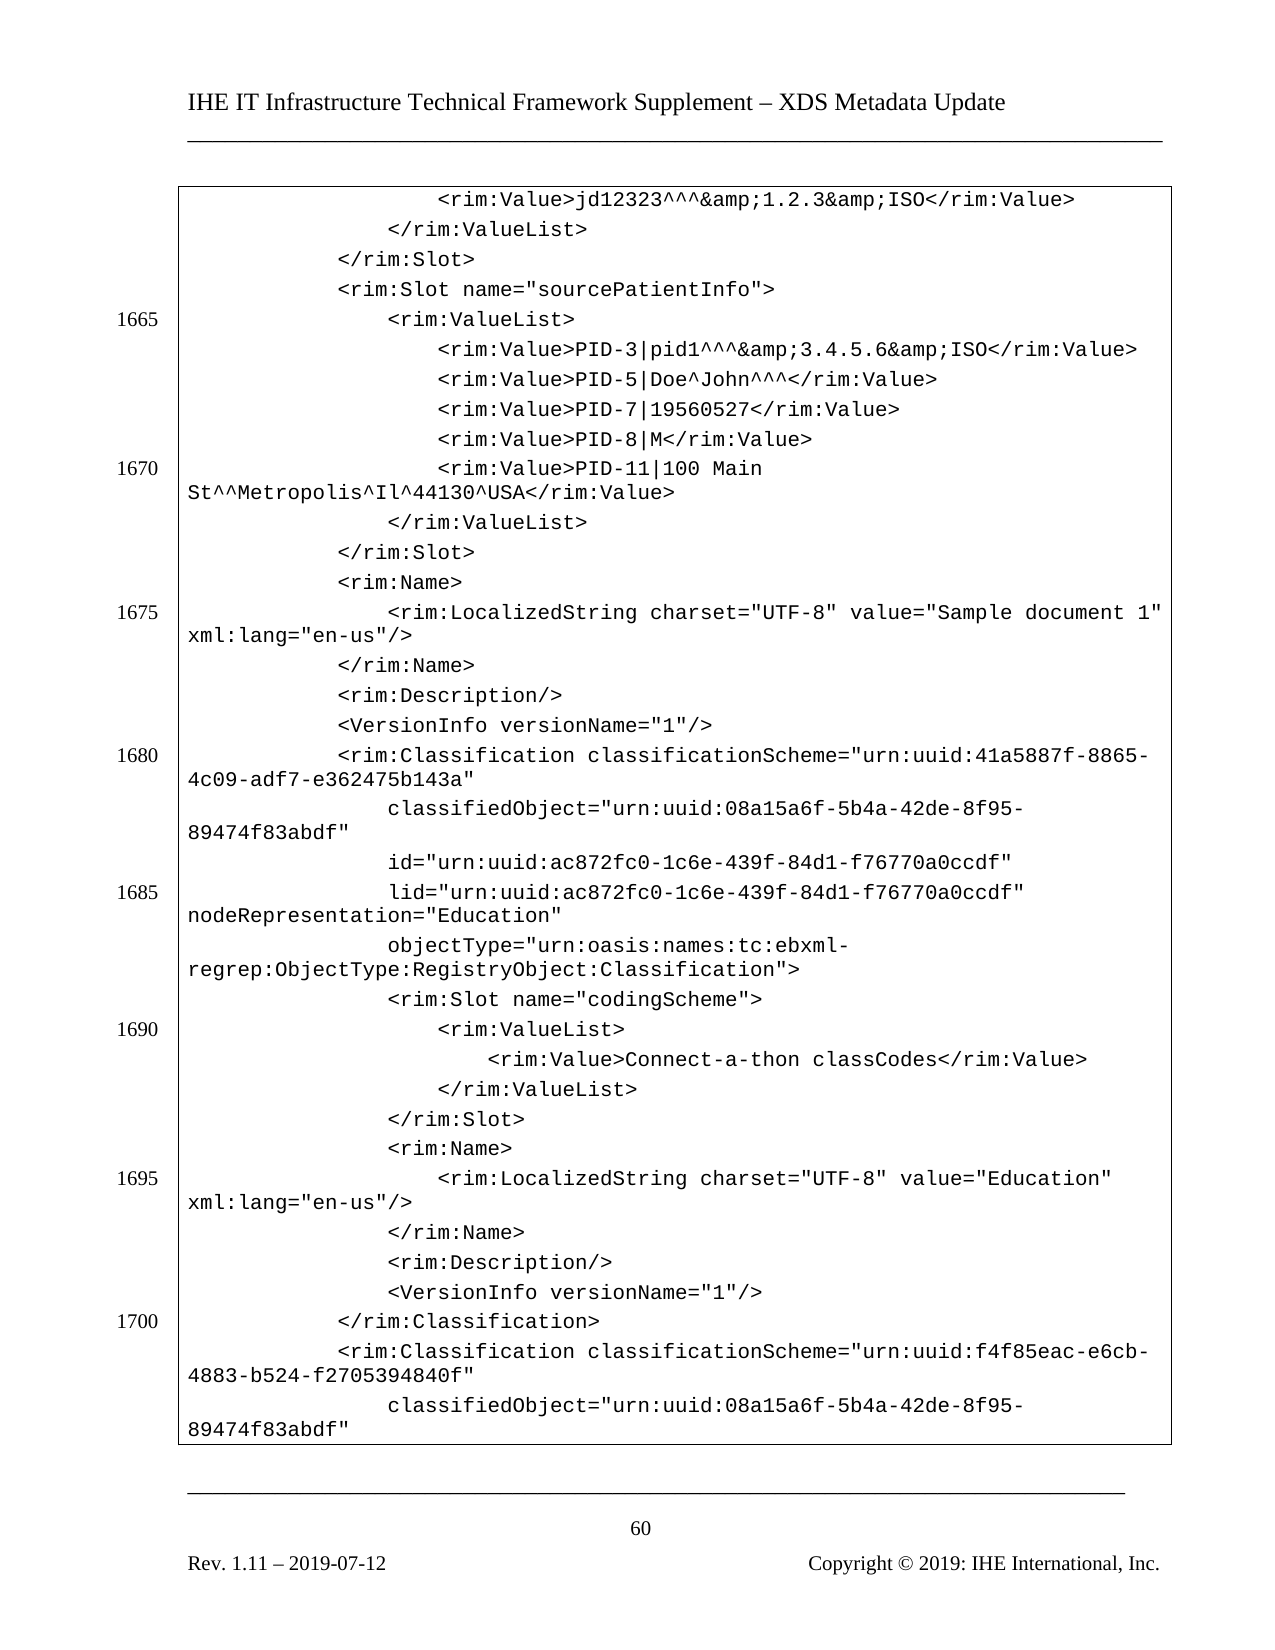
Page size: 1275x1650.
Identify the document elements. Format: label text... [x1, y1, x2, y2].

text objectType="urn:oasis:names:tc:ebxml-regrep:ObjectType:RegistryObject:Classification"> [179, 932, 1171, 983]
text </rim:Slot> [179, 539, 1171, 566]
text <rim:Value>PID-5|Doe^John^^^</rim:Value> [179, 366, 1171, 392]
text </rim:ValueList> [179, 509, 1171, 536]
text </rim:Slot> [179, 246, 1171, 273]
text <rim:LocalizedString charset="UTF-8" value="Sample document 1" xml:lang="en-us"/> [179, 598, 1171, 649]
text <rim:Slot name="sourcePatientInfo"> [179, 276, 1171, 303]
text <rim:Value>Connect-a-thon classCodes</rim:Value> [179, 1046, 1171, 1072]
text <rim:Classification classificationScheme="urn:uuid:41a5887f-8865-4c09-adf7-e362475b143a" [179, 742, 1171, 792]
text <rim:Description/> [179, 682, 1171, 709]
text classifiedObject="urn:uuid:08a15a6f-5b4a-42de-8f95-89474f83abdf" [179, 1392, 1171, 1444]
text <rim:Value>PID-3|pid1^^^&amp;3.4.5.6&amp;ISO</rim:Value> [179, 336, 1171, 362]
text </rim:Name> [179, 1219, 1171, 1246]
text </rim:Classification> [179, 1308, 1171, 1335]
text id="urn:uuid:ac872fc0-1c6e-439f-84d1-f76770a0ccdf" [179, 849, 1171, 876]
text <VersionInfo versionName="1"/> [179, 712, 1171, 739]
text <rim:Name> [179, 1135, 1171, 1162]
text <rim:Value>jd12323^^^&amp;1.2.3&amp;ISO</rim:Value> [179, 187, 1171, 213]
text <rim:Value>PID-8|M</rim:Value> [179, 425, 1171, 452]
text </rim:ValueList> [179, 1076, 1171, 1102]
text </rim:Name> [179, 652, 1171, 679]
text <rim:LocalizedString charset="UTF-8" value="Education" xml:lang="en-us"/> [179, 1165, 1171, 1216]
text <VersionInfo versionName="1"/> [179, 1278, 1171, 1305]
text classifiedObject="urn:uuid:08a15a6f-5b4a-42de-8f95-89474f83abdf" [179, 795, 1171, 846]
text <rim:Value>PID-7|19560527</rim:Value> [179, 396, 1171, 422]
text <rim:ValueList> [179, 306, 1171, 333]
text <rim:Description/> [179, 1249, 1171, 1275]
text <rim:ValueList> [179, 1016, 1171, 1042]
text <rim:Name> [179, 569, 1171, 595]
text <rim:Classification classificationScheme="urn:uuid:f4f85eac-e6cb-4883-b524-f2705394840f" [179, 1338, 1171, 1389]
text <rim:Slot name="codingScheme"> [179, 986, 1171, 1013]
text </rim:Slot> [179, 1105, 1171, 1132]
text </rim:ValueList> [179, 216, 1171, 243]
text lid="urn:uuid:ac872fc0-1c6e-439f-84d1-f76770a0ccdf" nodeRepresentation="Education" [179, 879, 1171, 929]
text <rim:Value>PID-11|100 Main St^^Metropolis^Il^44130^USA</rim:Value> [179, 455, 1171, 506]
